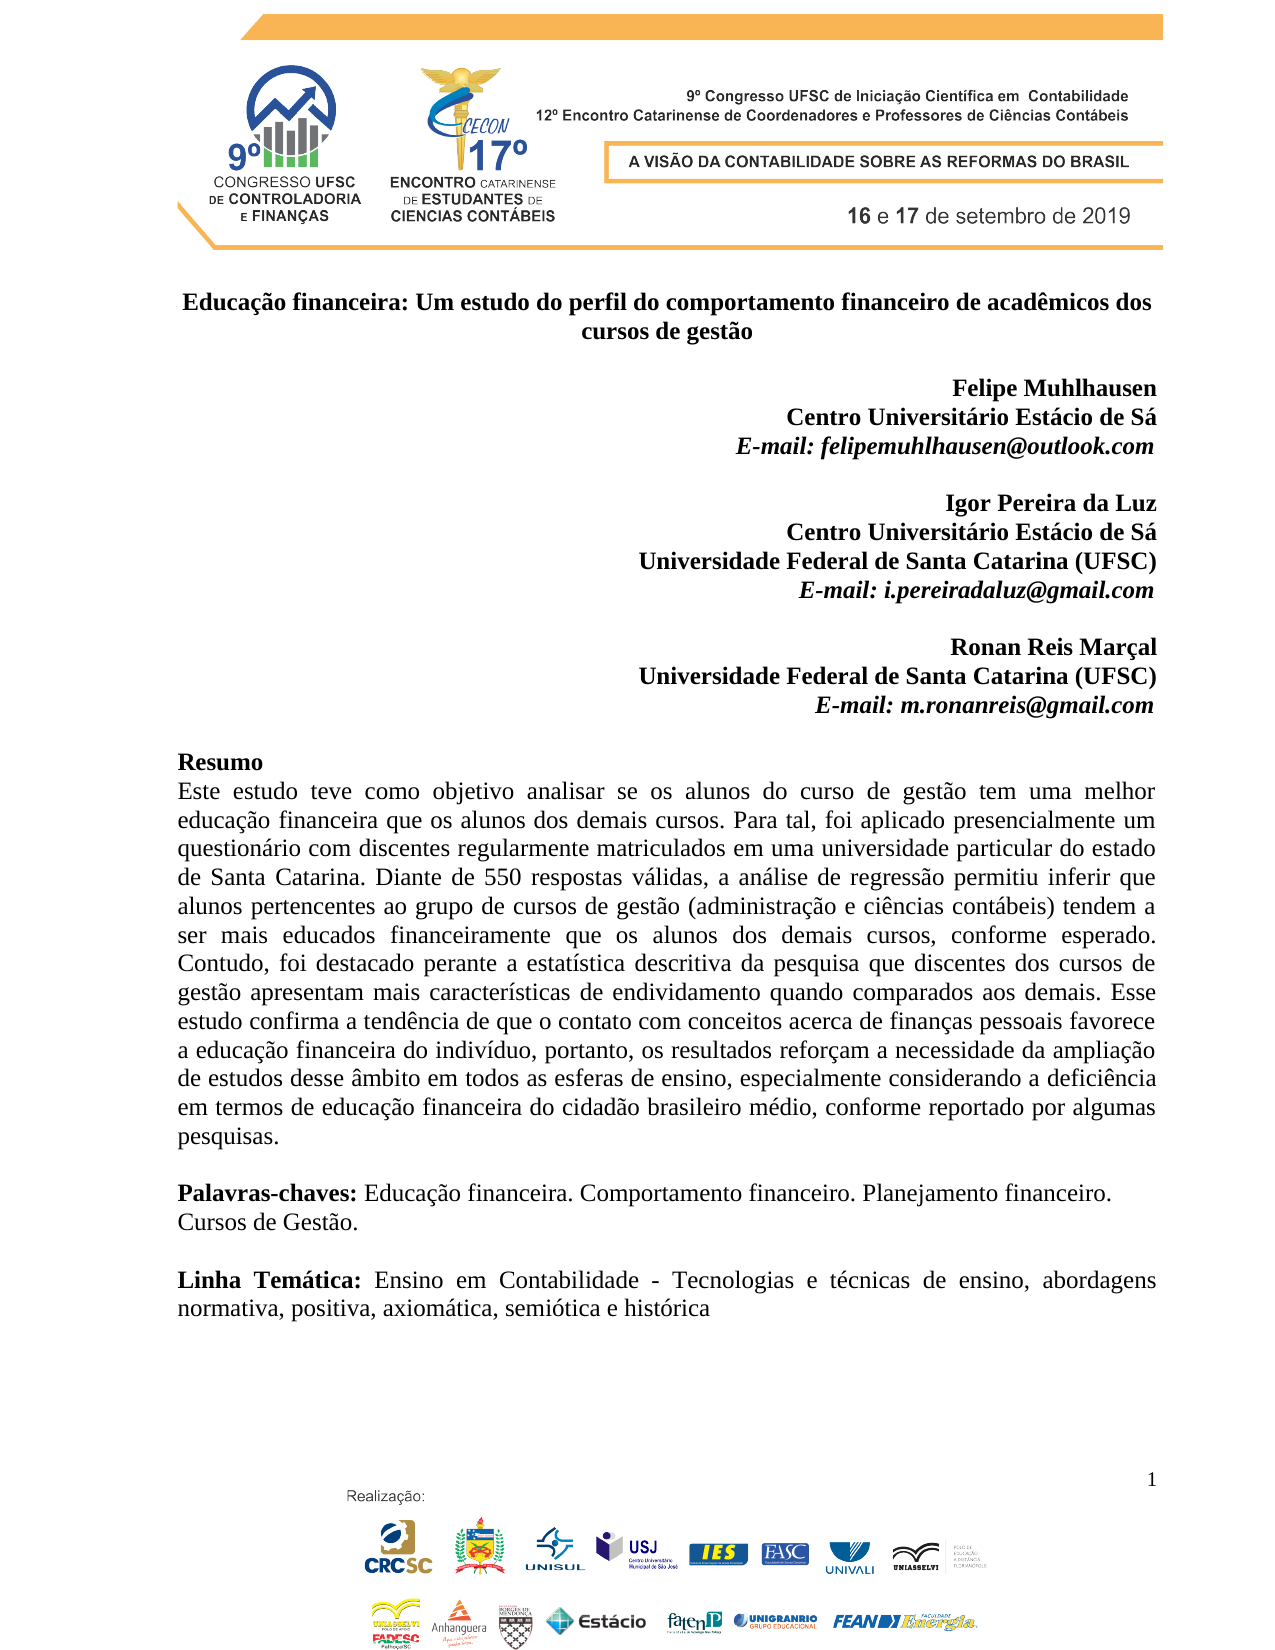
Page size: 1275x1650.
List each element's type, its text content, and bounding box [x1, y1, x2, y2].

text Resumo [177, 747, 1157, 776]
text Linha Temática: Ensino em Contabilidade - Tecnologias e técnicas de ensino, abordagens normativa, positiva, axiomática, semiótica e histórica [177, 1265, 1157, 1322]
list Este estudo teve como objetivo analisar se os alunos do curso de gestão tem uma melhor educação financeira que os alunos dos demais cursos. Para tal, foi aplicado presencialmente um questionário com discentes regularmente matriculados em uma universidade particular do estado de Santa Catarina. Diante de 550 respostas válidas, a análise de regressão permitiu inferir que alunos pertencentes ao grupo de cursos de gestão (administração e ciências contábeis) tendem a ser mais educados financeiramente que os alunos dos demais cursos, conforme esperado. Contudo, foi destacado perante a estatística descritiva da pesquisa que discentes dos cursos de gestão apresentam mais características de endividamento quando comparados aos demais. Esse estudo confirma a tendência de que o contato com conceitos acerca de finanças pessoais favorece a educação financeira do indivíduo, portanto, os resultados reforçam a necessidade da ampliação de estudos desse âmbito em todos as esferas de ensino, especialmente considerando a deficiência em termos de educação financeira do cidadão brasileiro médio, conforme reportado por algumas pesquisas. [177, 776, 1157, 1150]
text Universidade Federal de Santa Catarina (UFSC) [177, 546, 1157, 575]
text E-mail: m.ronanreis@gmail.com [177, 690, 1157, 718]
text Universidade Federal de Santa Catarina (UFSC) [177, 661, 1157, 690]
text Felipe Muhlhausen [177, 373, 1157, 402]
picture [347, 1490, 987, 1650]
picture [177, 14, 1164, 259]
text Palavras-chaves: Educação financeira. Comportamento financeiro. Planejamento financeiro. [177, 1178, 1157, 1207]
text E-mail: felipemuhlhausen@outlook.com [821, 431, 1157, 460]
text Educação financeira: Um estudo do perfil do comportamento financeiro de acadêmicos dos cursos de gestão [177, 287, 1157, 345]
text Cursos de Gestão. [177, 1207, 1157, 1236]
text E-mail: i.pereiradaluz@gmail.com [177, 575, 1157, 603]
text Centro Universitário Estácio de Sá [177, 517, 1157, 546]
text Ronan Reis Marçal [177, 632, 1157, 661]
text Igor Pereira da Luz [177, 488, 1157, 517]
text Centro Universitário Estácio de Sá [177, 402, 1157, 431]
text E-mail: felipemuhlhausen@outlook.com [177, 431, 815, 460]
